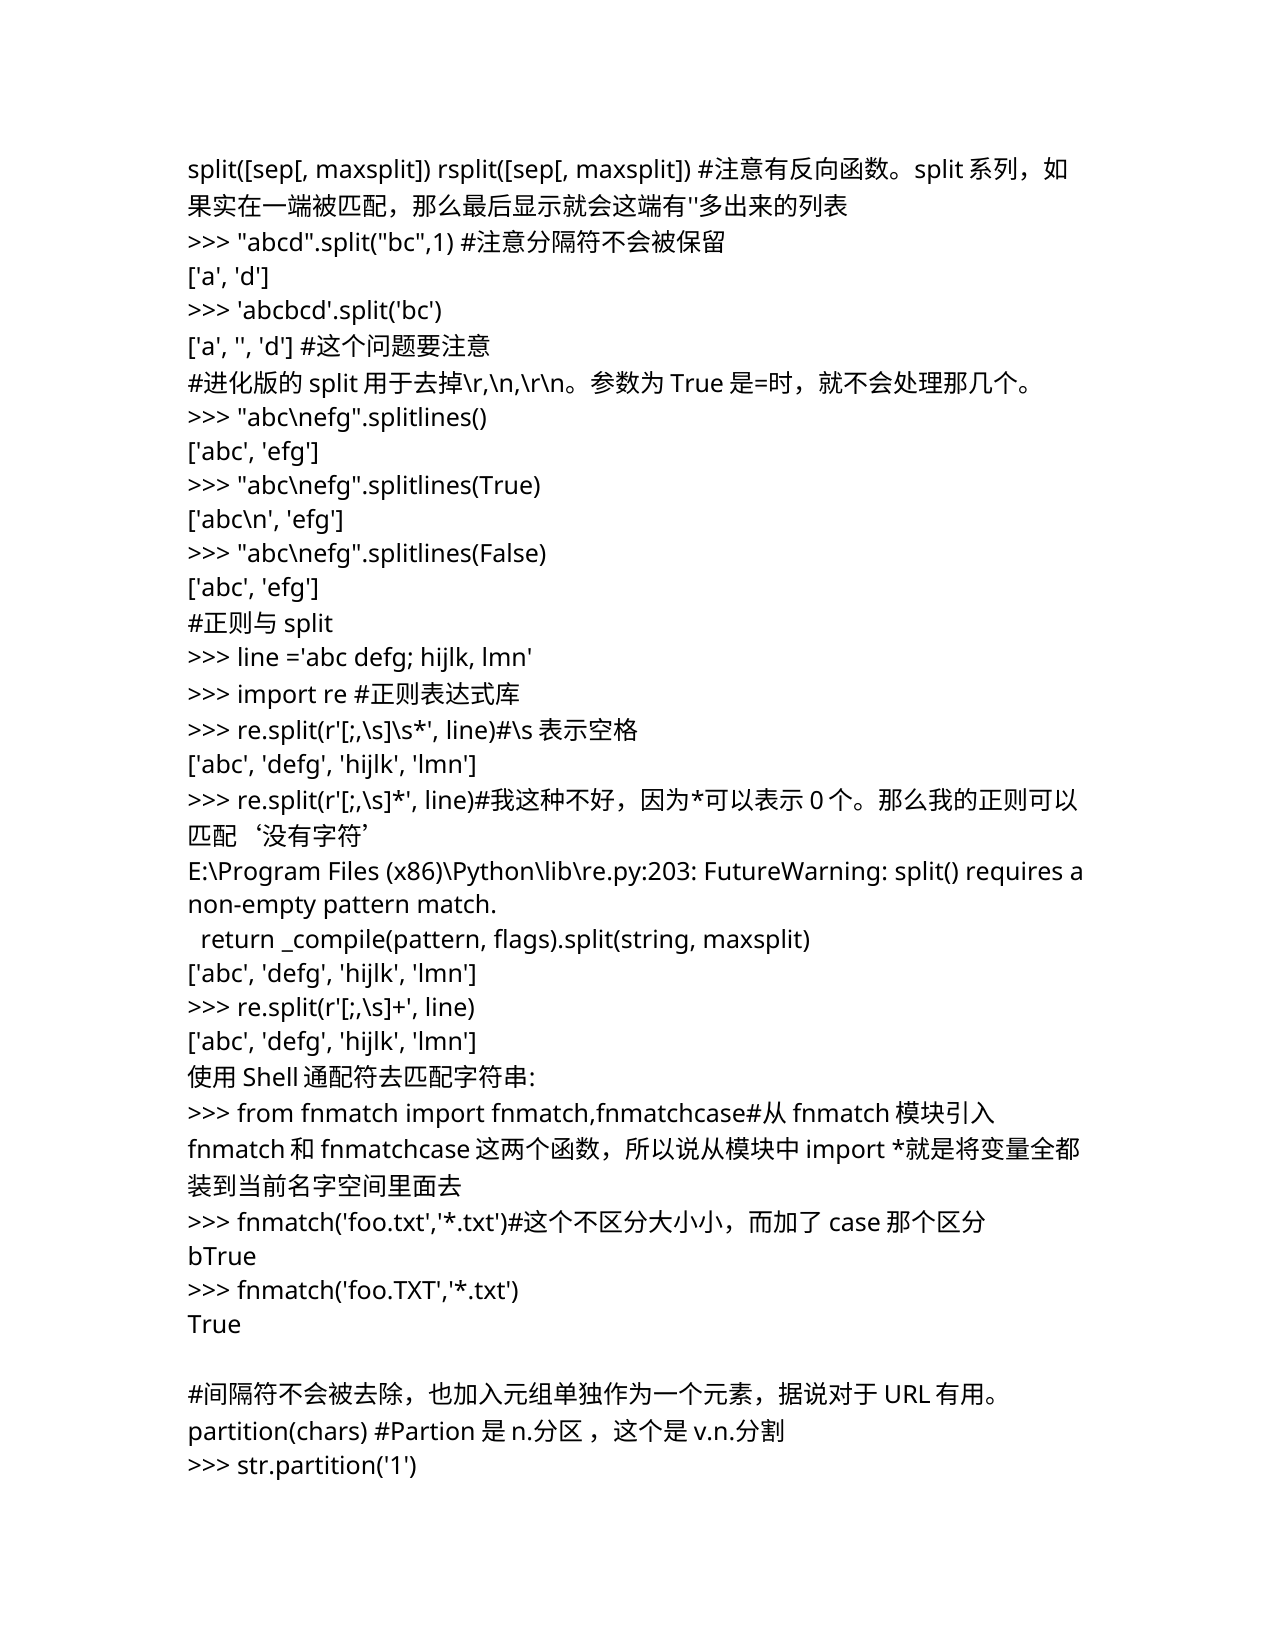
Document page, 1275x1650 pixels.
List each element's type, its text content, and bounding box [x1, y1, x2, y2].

text ['a', '', 'd'] #这个问题要注意 [187, 327, 1087, 363]
text >>> "abc\nefg".splitlines(True) [187, 467, 1087, 502]
text split([sep[, maxsplit]) rsplit([sep[, maxsplit]) #注意有反向函数。split系列，如果实在一端被匹配，那么最后显示就会这端有''多出来的列表 [187, 150, 1087, 222]
text return _compile(pattern, flags).split(string, maxsplit) [187, 921, 1087, 955]
text #正则与split [187, 604, 1087, 640]
text >>> "abc\nefg".splitlines() [187, 399, 1087, 433]
text >>> fnmatch('foo.txt','*.txt')#这个不区分大小小，而加了case那个区分 [187, 1202, 1087, 1239]
text >>> from fnmatch import fnmatch,fnmatchcase#从fnmatch模块引入fnmatch和fnmatchcase这两个函数，所以说从模块中import *就是将变量全都装到当前名字空间里面去 [187, 1094, 1087, 1202]
text 使用Shell通配符去匹配字符串: [187, 1057, 1087, 1094]
text E:\Program Files (x86)\Python\lib\re.py:203: FutureWarning: split() requires a non-empty pattern match. [187, 853, 1087, 921]
text >>> str.partition('1') [187, 1447, 1087, 1482]
text ['a', 'd'] [187, 259, 1087, 293]
text >>> re.split(r'[;,\s]*', line)#我这种不好，因为*可以表示0个。那么我的正则可以匹配‘没有字符’ [187, 781, 1087, 853]
text bTrue [187, 1239, 1087, 1273]
text >>> line ='abc defg; hijlk, lmn' [187, 640, 1087, 674]
text >>> "abc\nefg".splitlines(False) [187, 536, 1087, 570]
text ['abc', 'defg', 'hijlk', 'lmn'] [187, 955, 1087, 989]
text ['abc', 'efg'] [187, 570, 1087, 604]
text >>> 'abcbcd'.split('bc') [187, 293, 1087, 327]
text >>> import re #正则表达式库 [187, 674, 1087, 710]
text ['abc\n', 'efg'] [187, 502, 1087, 536]
text >>> re.split(r'[;,\s]\s*', line)#\s表示空格 [187, 710, 1087, 747]
text partition(chars) #Partion是n.分区 ，这个是v.n.分割 [187, 1411, 1087, 1447]
text #间隔符不会被去除，也加入元组单独作为一个元素，据说对于URL有用。 [187, 1375, 1087, 1411]
text >>> fnmatch('foo.TXT','*.txt') [187, 1273, 1087, 1307]
text >>> re.split(r'[;,\s]+', line) [187, 989, 1087, 1023]
text ['abc', 'defg', 'hijlk', 'lmn'] [187, 747, 1087, 781]
text ['abc', 'defg', 'hijlk', 'lmn'] [187, 1023, 1087, 1057]
text True [187, 1307, 1087, 1341]
text #进化版的split用于去掉\r,\n,\r\n。参数为True是=时，就不会处理那几个。 [187, 363, 1087, 399]
text >>> "abcd".split("bc",1) #注意分隔符不会被保留 [187, 222, 1087, 259]
text ['abc', 'efg'] [187, 433, 1087, 467]
